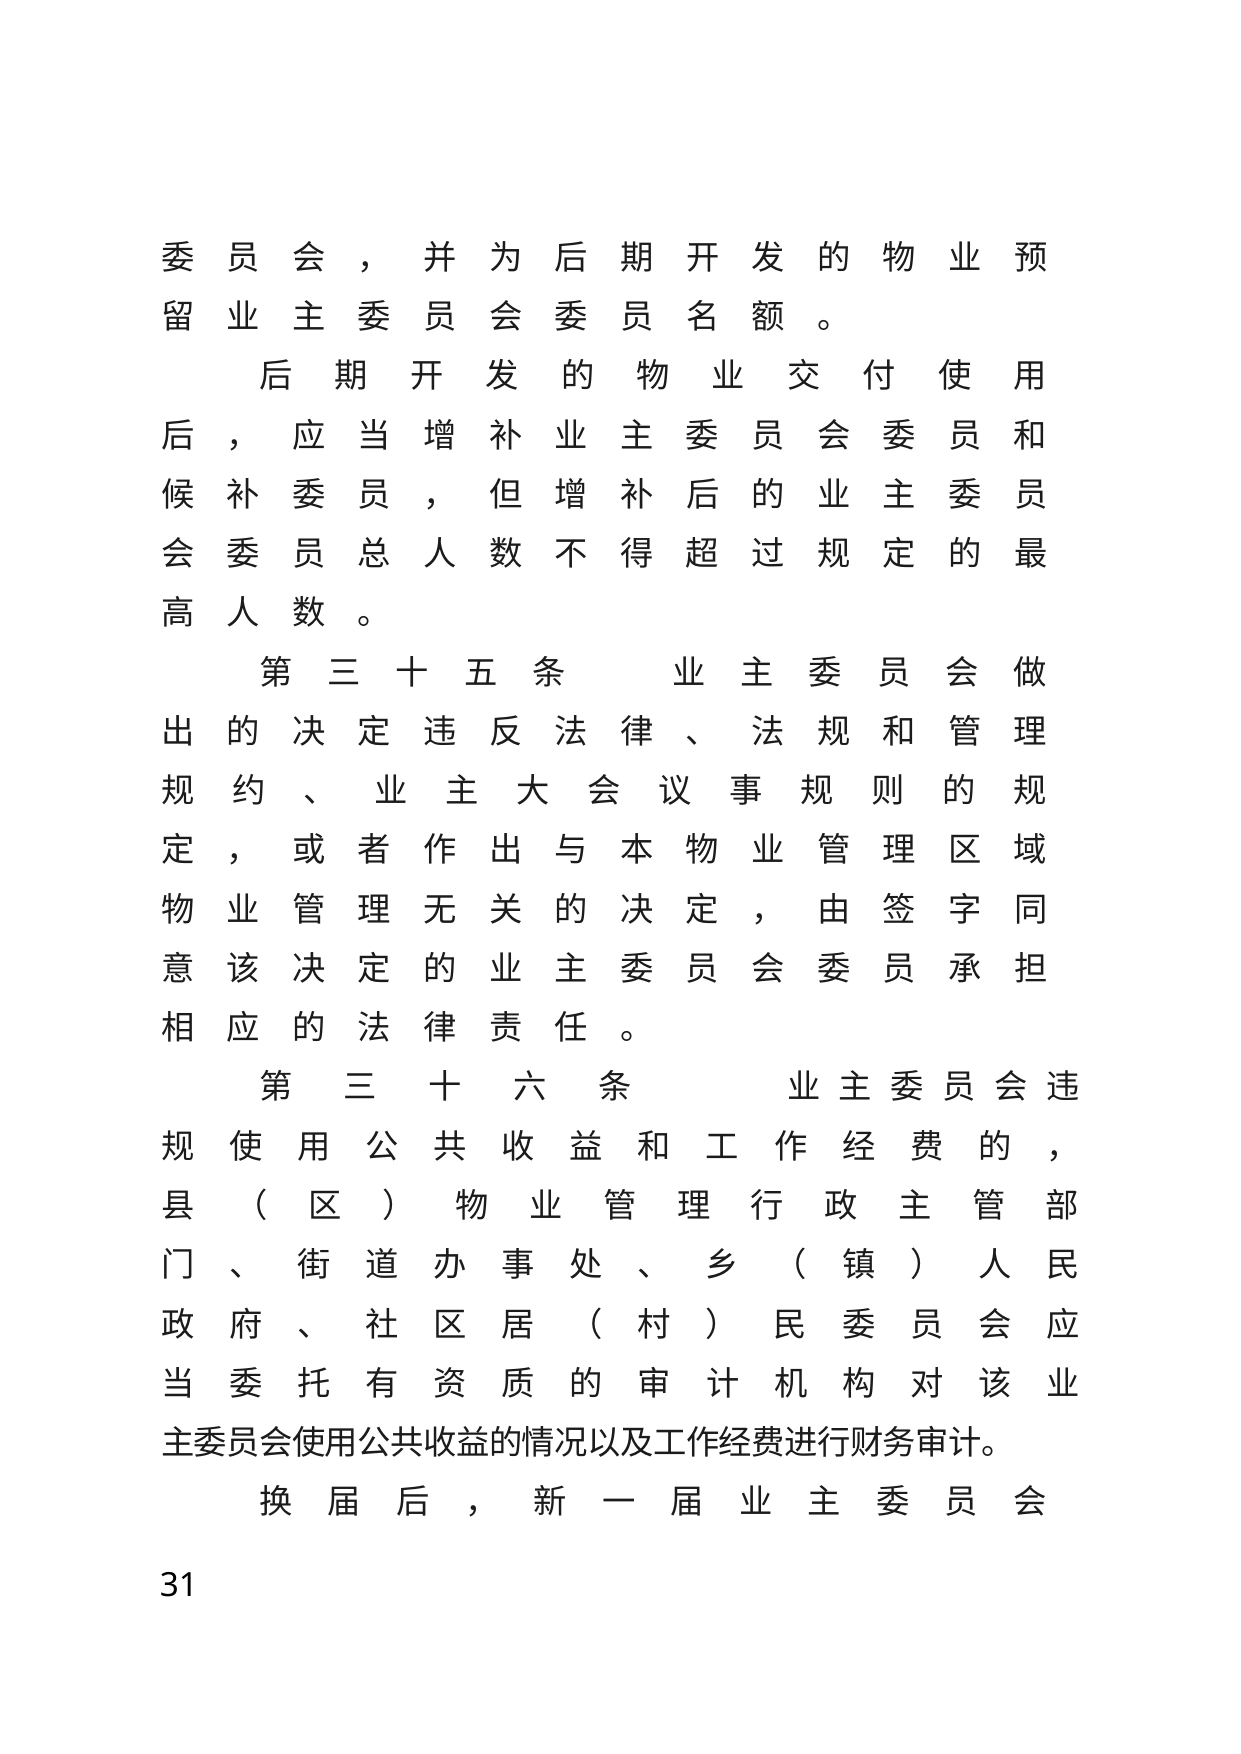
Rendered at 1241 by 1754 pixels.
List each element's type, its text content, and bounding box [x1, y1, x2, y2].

text 第三十六条 业主委员会违规使用公共收益和工作经费的，县（区）物业管理行政主管部门、街道办事处、乡（镇）人民政府、社区居（村）民委员会应当委托有资质的审计机构对该业主委员会使用公共收益的情况以及工作经费进行财务审计。 [161, 1055, 1079, 1470]
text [161, 1470, 1079, 1529]
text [161, 225, 1079, 343]
text 后期开发的物业交付使用后，应当增补业主委员会委员和候补委员，但增补后的业主委员会委员总人数不得超过规定的最高人数。 [161, 343, 1079, 640]
text 第三十五条 业主委员会做出的决定违反法律、法规和管理规约、业主大会议事规则的规定，或者作出与本物业管理区域物业管理无关的决定，由签字同意该决定的业主委员会委员承担相应的法律责任。 [161, 640, 1079, 1055]
